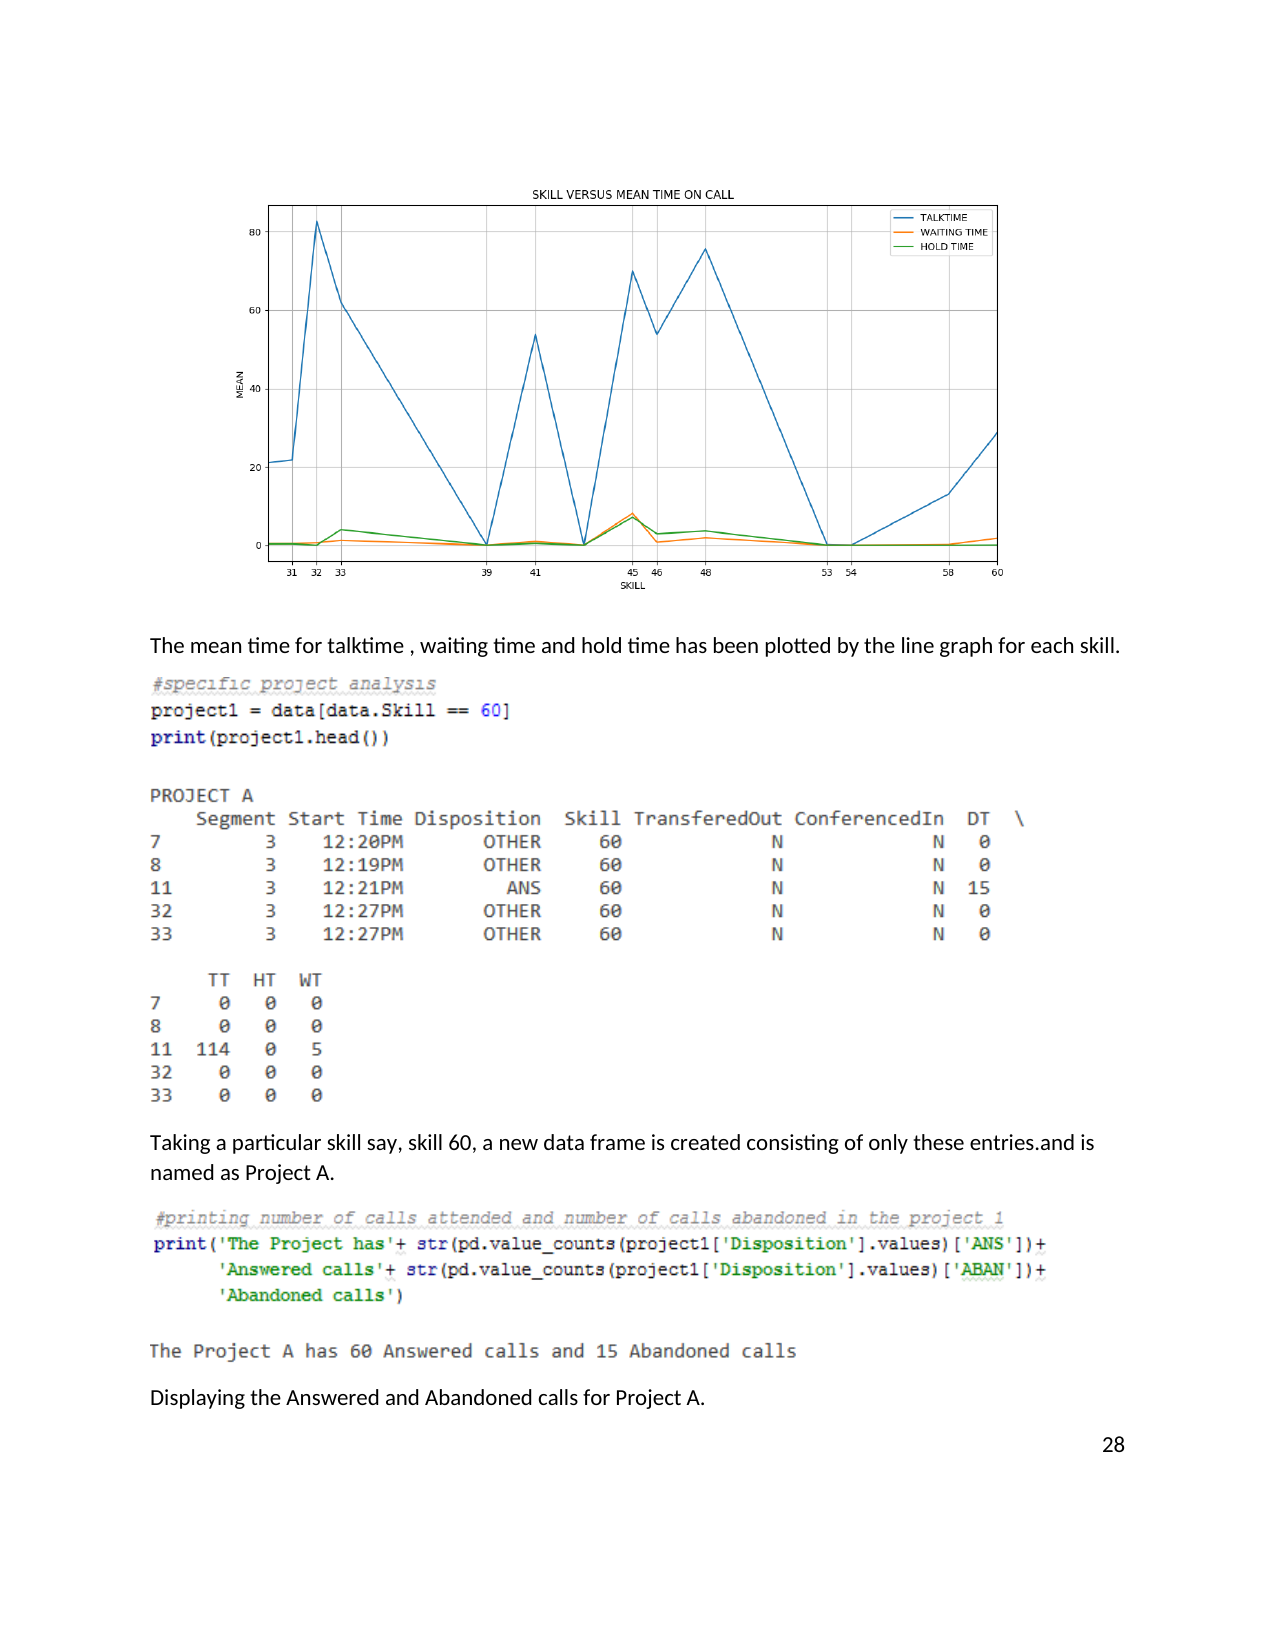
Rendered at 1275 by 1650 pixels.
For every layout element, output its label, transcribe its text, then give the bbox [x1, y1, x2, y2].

picture [150, 782, 1089, 1109]
picture [150, 677, 1010, 764]
text 28 [150, 1430, 1125, 1458]
text The mean time for talktime , waiting time and hold time has been plotted by the line graph for each skill. [150, 631, 1125, 659]
picture [150, 1336, 1091, 1365]
picture [150, 1205, 1091, 1318]
picture [150, 150, 1091, 612]
text Displaying the Answered and Abandoned calls for Project A. [150, 1383, 1125, 1411]
text Taking a particular skill say, skill 60, a new data frame is created consisting of only these entries.and is named as Project A. [150, 1128, 1125, 1186]
